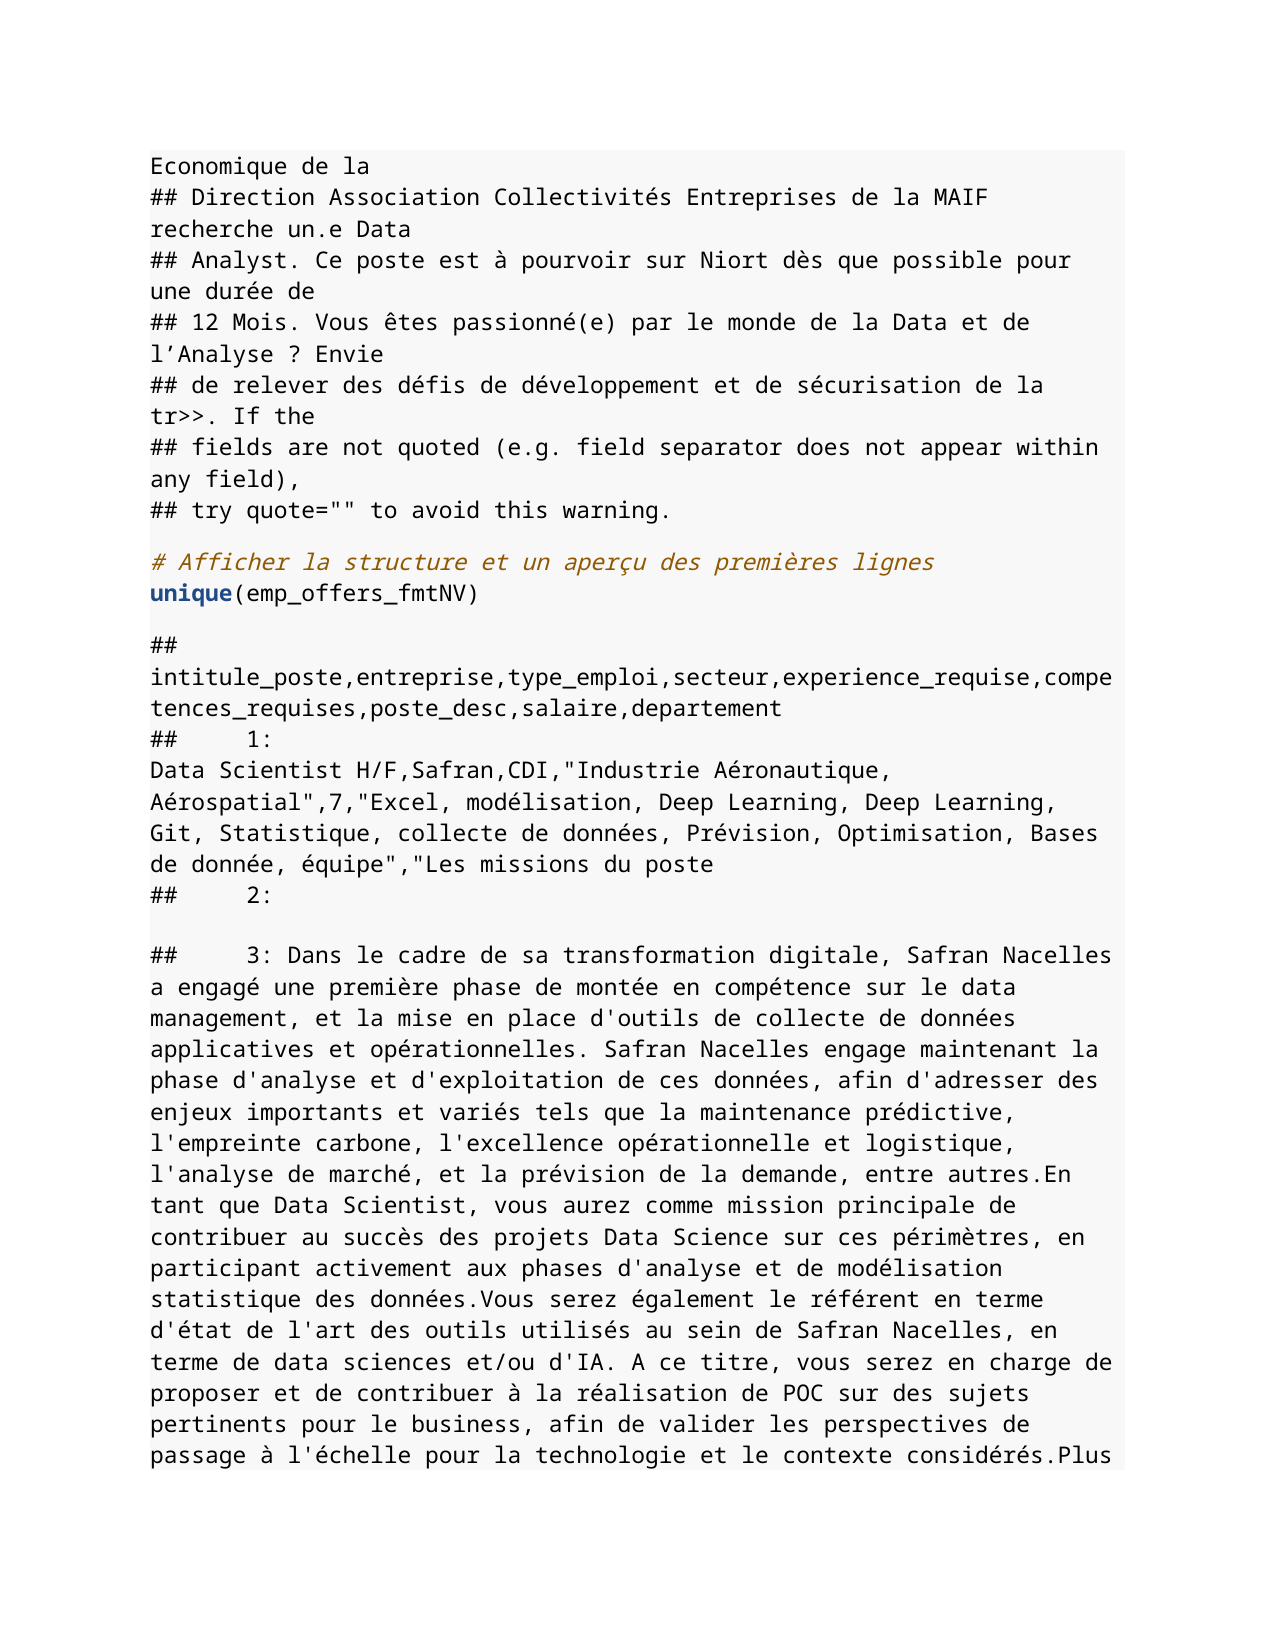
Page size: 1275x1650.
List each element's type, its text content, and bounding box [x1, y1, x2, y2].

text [150, 150, 1125, 525]
text # Afficher la structure et un aperçu des premières lignes unique(emp_offers_fmtNV) [480, 546, 1125, 608]
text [150, 629, 1125, 1470]
